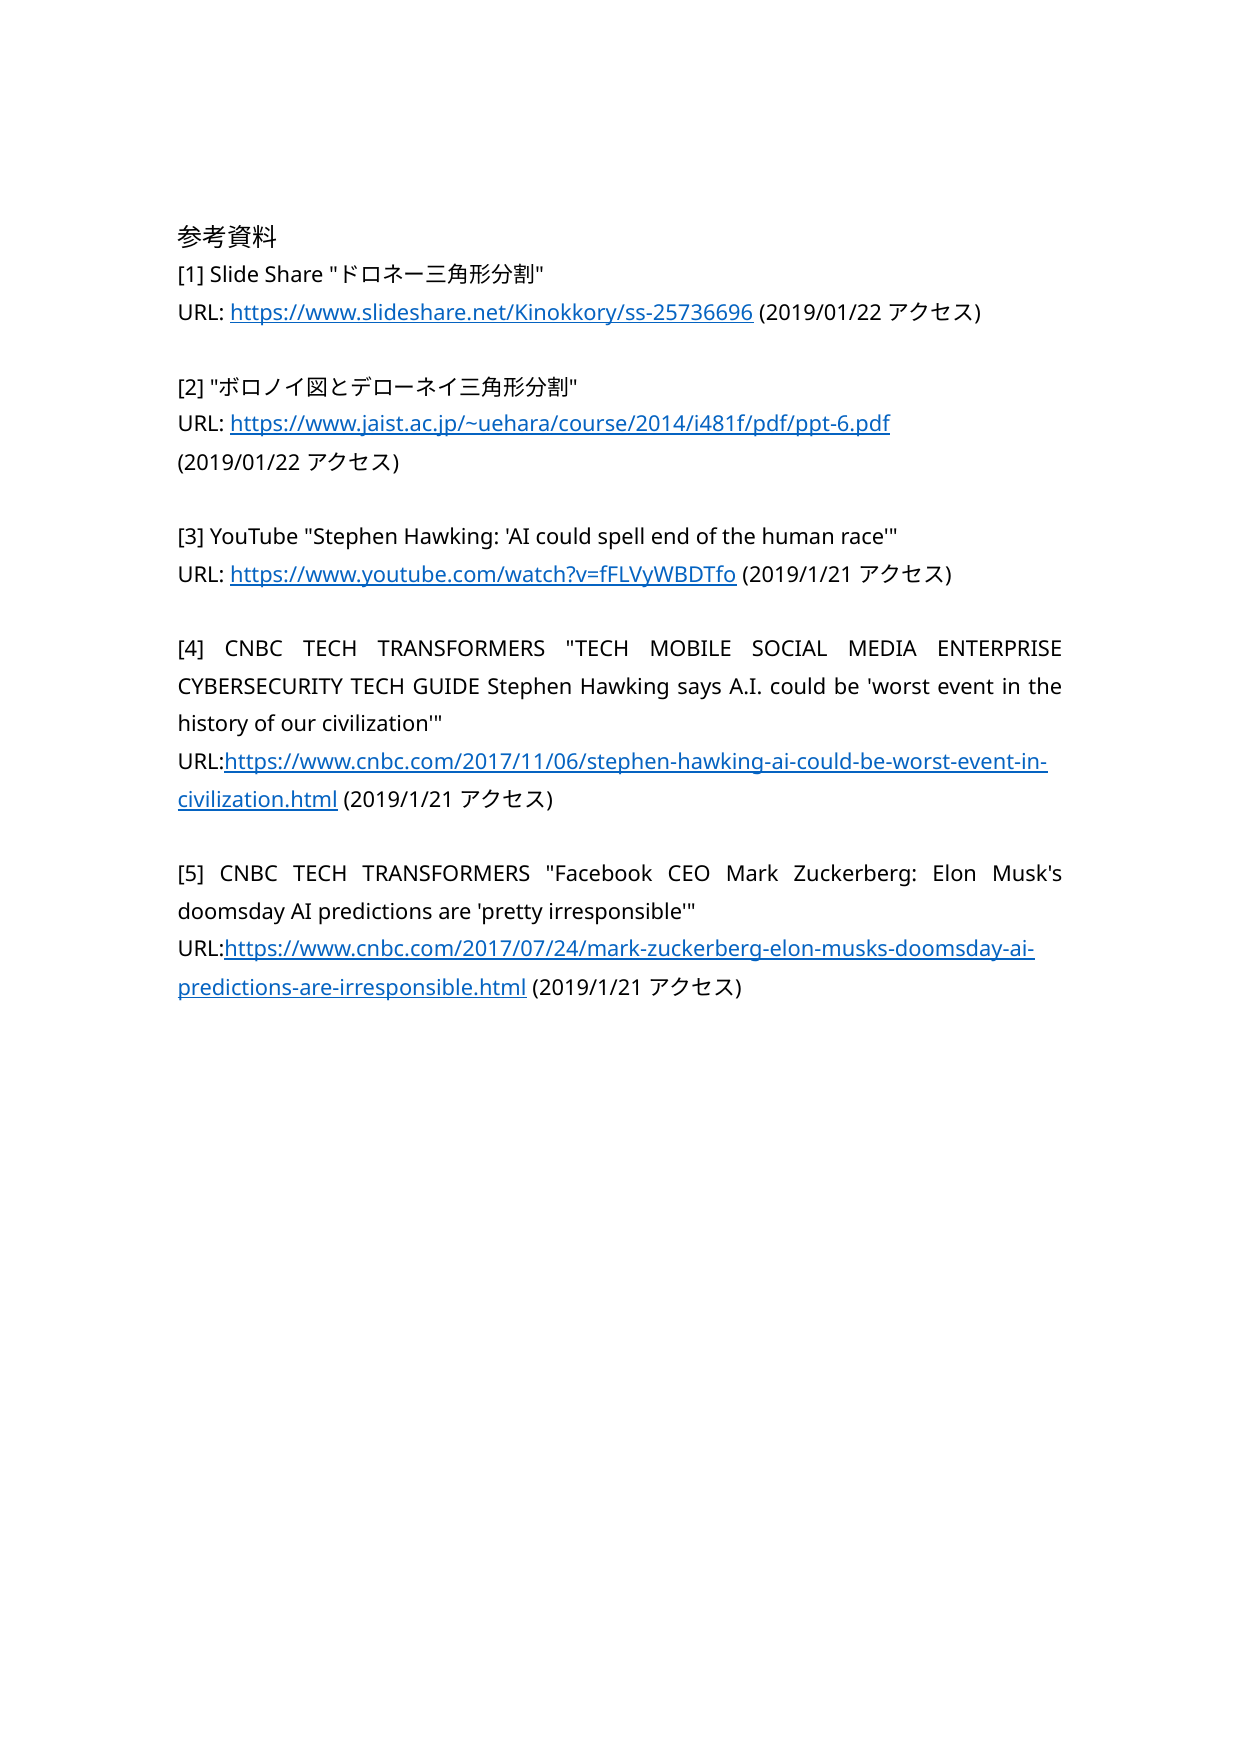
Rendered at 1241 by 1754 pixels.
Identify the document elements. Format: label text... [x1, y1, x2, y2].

text URL:https://www.cnbc.com/2017/11/06/stephen-hawking-ai-could-be-worst-event-in-civilization.html (2019/1/21 アクセス) [177, 742, 1063, 817]
text (2019/01/22 アクセス) [177, 442, 1063, 479]
text URL: https://www.youtube.com/watch?v=fFLVyWBDTfo (2019/1/21 アクセス) [177, 554, 1063, 592]
text URL: https://www.jaist.ac.jp/~uehara/course/2014/i481f/pdf/ppt-6.pdf [177, 404, 1063, 442]
text [3] YouTube "Stephen Hawking: 'AI could spell end of the human race'" [177, 517, 1063, 554]
text [5] CNBC TECH TRANSFORMERS "Facebook CEO Mark Zuckerberg: Elon Musk's doomsday AI predictions are 'pretty irresponsible'" [177, 854, 1063, 929]
text [4] CNBC TECH TRANSFORMERS "TECH MOBILE SOCIAL MEDIA ENTERPRISE CYBERSECURITY TECH GUIDE Stephen Hawking says A.I. could be 'worst event in the history of our civilization'" [177, 629, 1063, 742]
text [1] Slide Share "ドロネー三角形分割" [177, 254, 1063, 292]
text URL: https://www.slideshare.net/Kinokkory/ss-25736696 (2019/01/22 アクセス) [177, 292, 1063, 329]
text URL:https://www.cnbc.com/2017/07/24/mark-zuckerberg-elon-musks-doomsday-ai-predictions-are-irresponsible.html (2019/1/21 アクセス) [177, 929, 1063, 1004]
text [2] "ボロノイ図とデローネイ三角形分割" [177, 367, 1063, 404]
subtitle 参考資料 [177, 217, 1063, 254]
